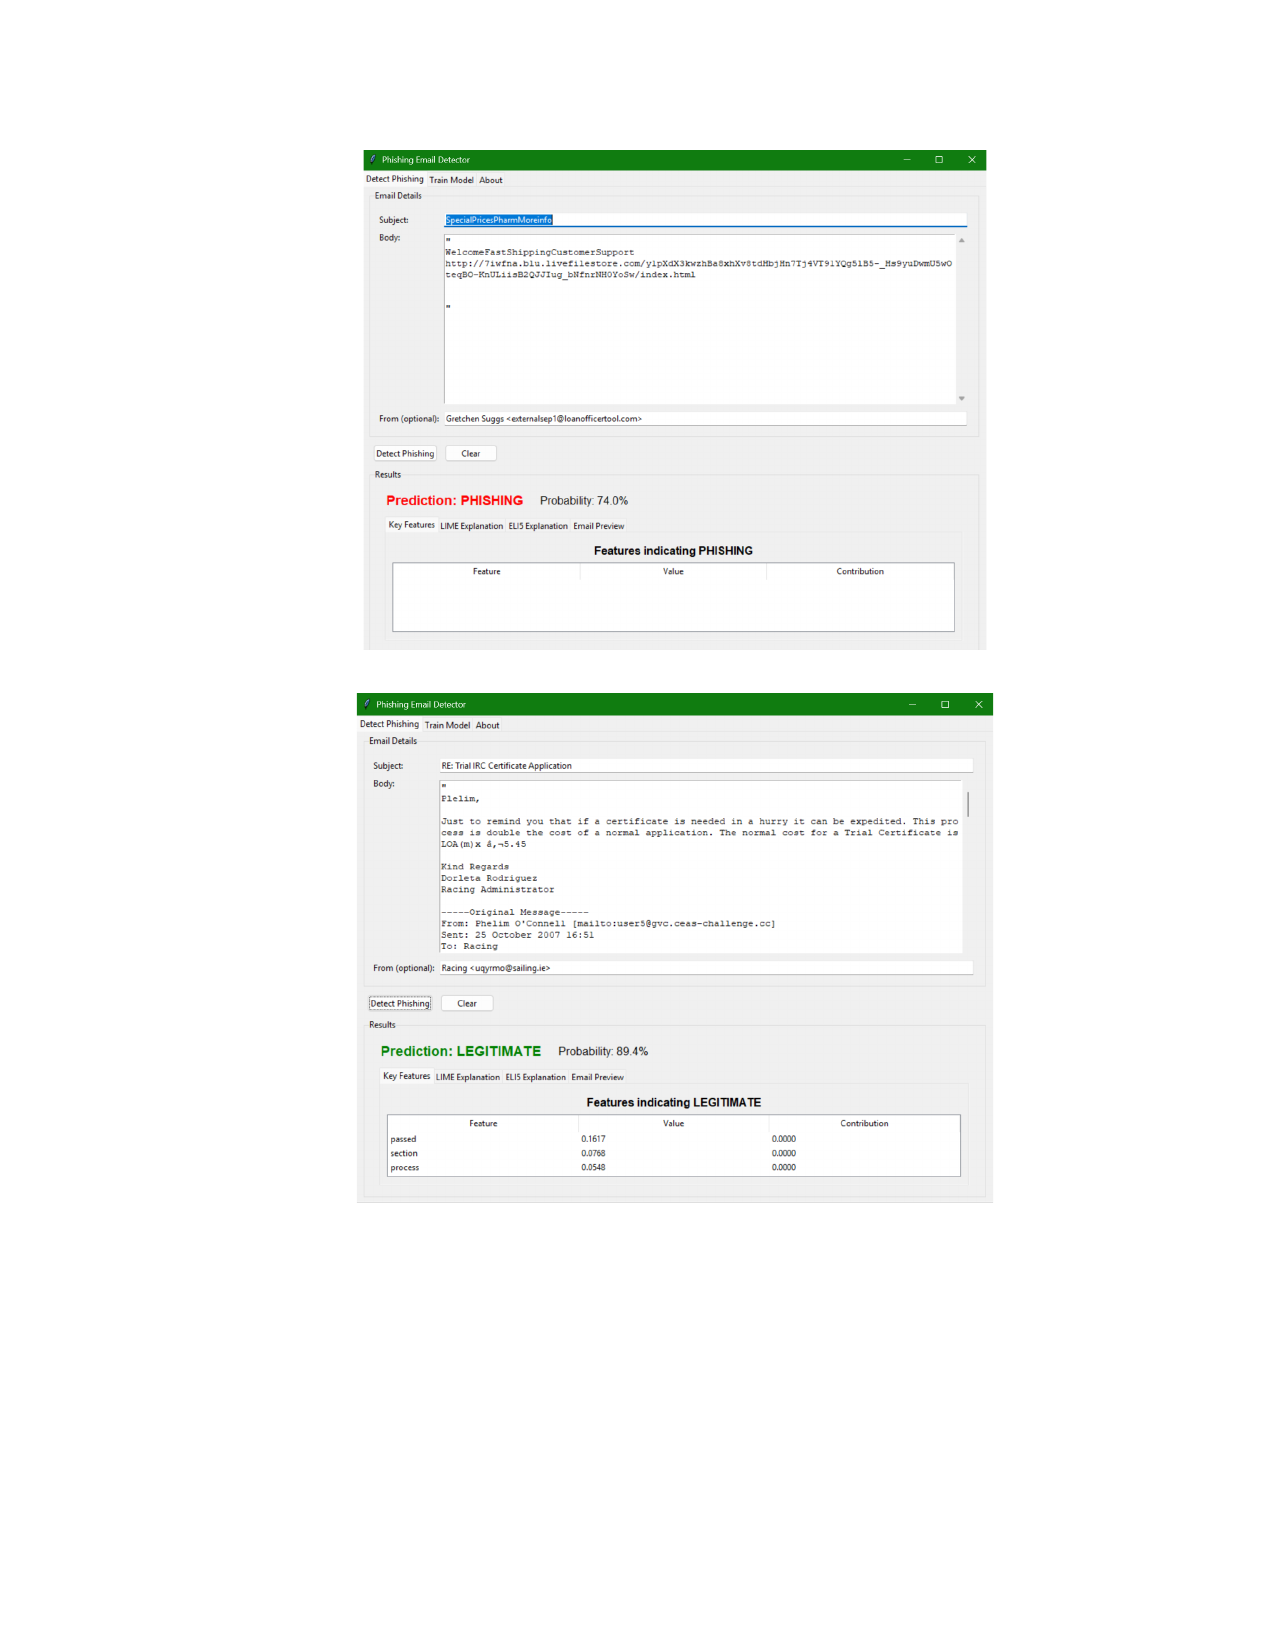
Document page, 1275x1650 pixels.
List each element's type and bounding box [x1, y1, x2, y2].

picture [363, 150, 987, 650]
picture [356, 693, 994, 1203]
